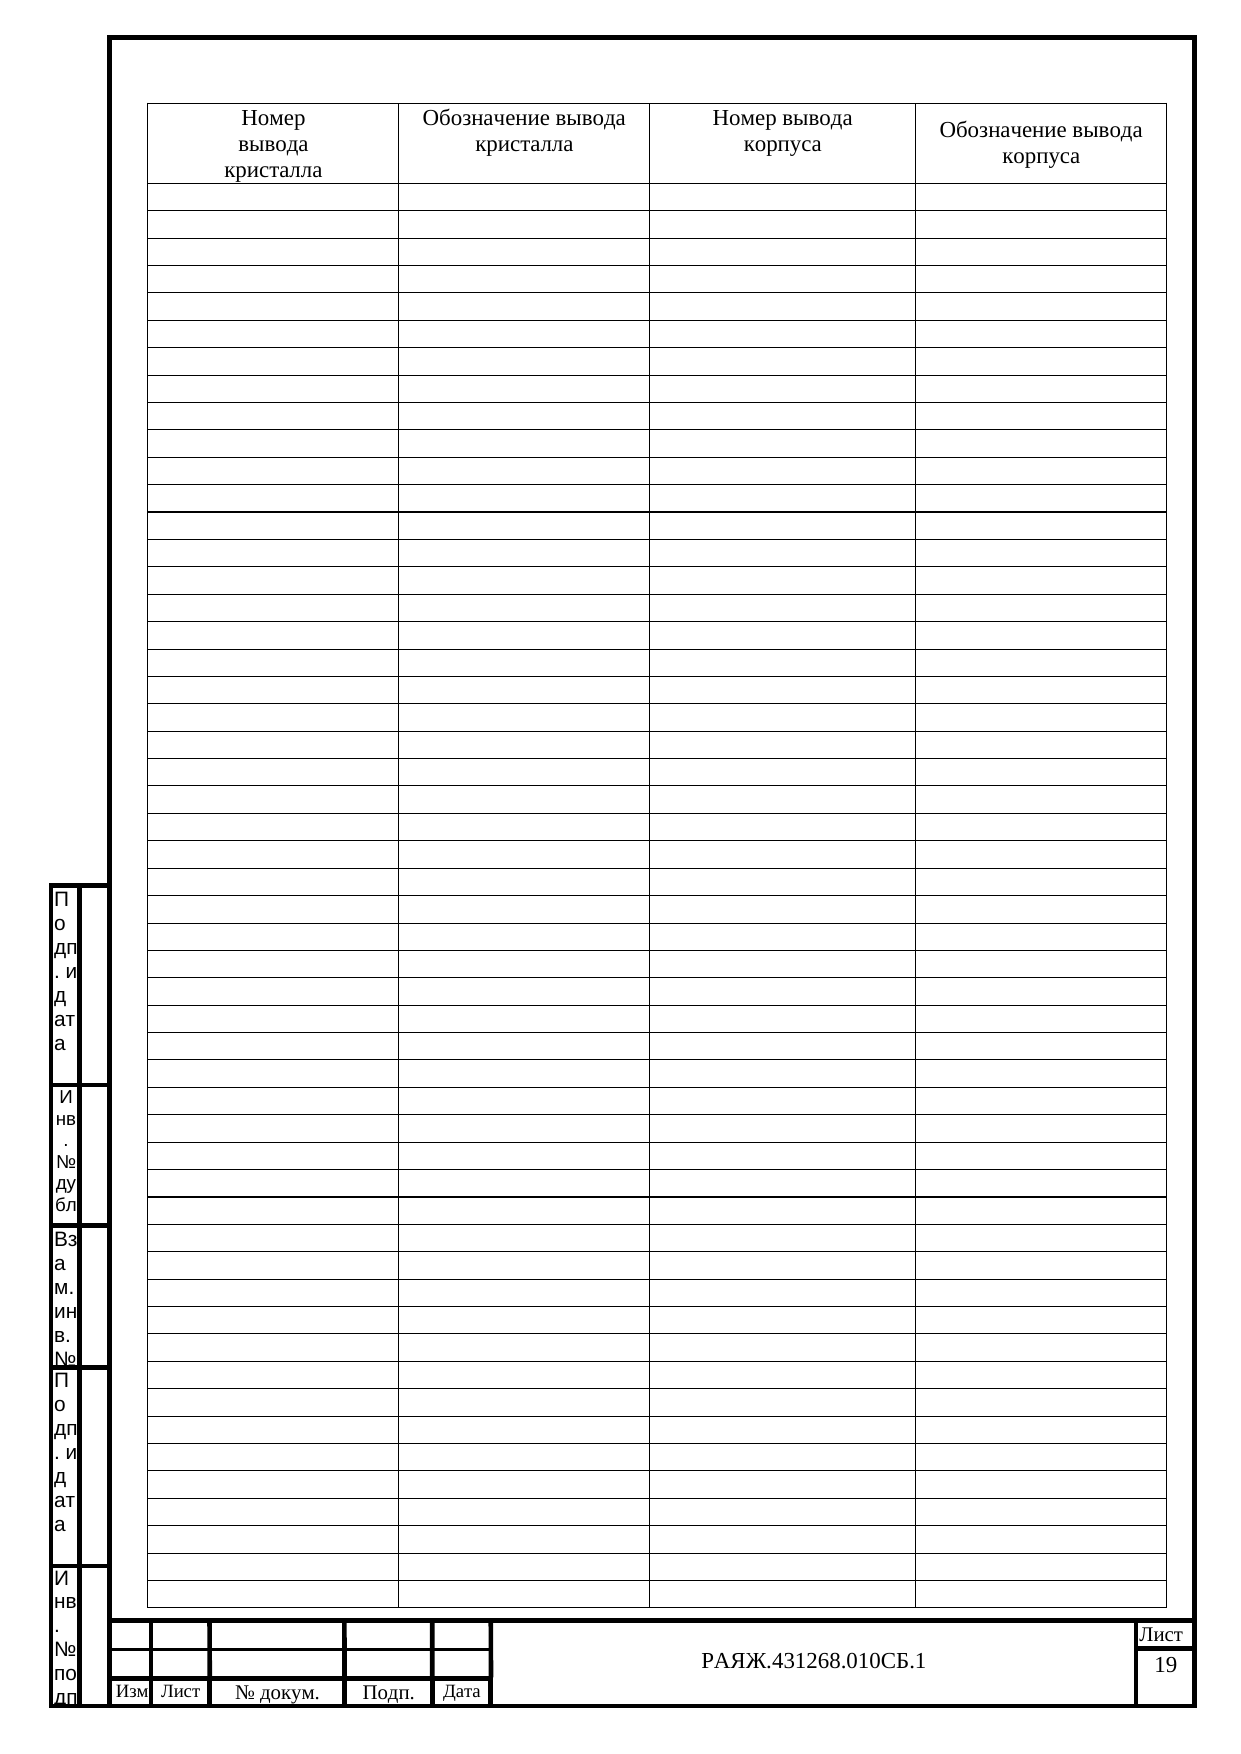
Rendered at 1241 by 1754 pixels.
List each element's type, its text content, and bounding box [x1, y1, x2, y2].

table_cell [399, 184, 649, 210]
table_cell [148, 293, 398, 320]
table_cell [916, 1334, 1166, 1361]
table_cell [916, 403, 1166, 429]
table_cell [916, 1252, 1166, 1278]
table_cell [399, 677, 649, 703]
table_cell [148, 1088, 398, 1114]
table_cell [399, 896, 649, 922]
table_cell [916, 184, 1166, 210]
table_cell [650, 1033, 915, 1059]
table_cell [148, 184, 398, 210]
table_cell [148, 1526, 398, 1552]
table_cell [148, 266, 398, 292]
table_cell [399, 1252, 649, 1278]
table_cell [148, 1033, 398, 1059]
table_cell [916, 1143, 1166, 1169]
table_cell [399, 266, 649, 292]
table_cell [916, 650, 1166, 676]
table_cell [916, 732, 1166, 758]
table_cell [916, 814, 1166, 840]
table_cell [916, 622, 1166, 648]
table_header Номер вывода кристалла [148, 104, 398, 183]
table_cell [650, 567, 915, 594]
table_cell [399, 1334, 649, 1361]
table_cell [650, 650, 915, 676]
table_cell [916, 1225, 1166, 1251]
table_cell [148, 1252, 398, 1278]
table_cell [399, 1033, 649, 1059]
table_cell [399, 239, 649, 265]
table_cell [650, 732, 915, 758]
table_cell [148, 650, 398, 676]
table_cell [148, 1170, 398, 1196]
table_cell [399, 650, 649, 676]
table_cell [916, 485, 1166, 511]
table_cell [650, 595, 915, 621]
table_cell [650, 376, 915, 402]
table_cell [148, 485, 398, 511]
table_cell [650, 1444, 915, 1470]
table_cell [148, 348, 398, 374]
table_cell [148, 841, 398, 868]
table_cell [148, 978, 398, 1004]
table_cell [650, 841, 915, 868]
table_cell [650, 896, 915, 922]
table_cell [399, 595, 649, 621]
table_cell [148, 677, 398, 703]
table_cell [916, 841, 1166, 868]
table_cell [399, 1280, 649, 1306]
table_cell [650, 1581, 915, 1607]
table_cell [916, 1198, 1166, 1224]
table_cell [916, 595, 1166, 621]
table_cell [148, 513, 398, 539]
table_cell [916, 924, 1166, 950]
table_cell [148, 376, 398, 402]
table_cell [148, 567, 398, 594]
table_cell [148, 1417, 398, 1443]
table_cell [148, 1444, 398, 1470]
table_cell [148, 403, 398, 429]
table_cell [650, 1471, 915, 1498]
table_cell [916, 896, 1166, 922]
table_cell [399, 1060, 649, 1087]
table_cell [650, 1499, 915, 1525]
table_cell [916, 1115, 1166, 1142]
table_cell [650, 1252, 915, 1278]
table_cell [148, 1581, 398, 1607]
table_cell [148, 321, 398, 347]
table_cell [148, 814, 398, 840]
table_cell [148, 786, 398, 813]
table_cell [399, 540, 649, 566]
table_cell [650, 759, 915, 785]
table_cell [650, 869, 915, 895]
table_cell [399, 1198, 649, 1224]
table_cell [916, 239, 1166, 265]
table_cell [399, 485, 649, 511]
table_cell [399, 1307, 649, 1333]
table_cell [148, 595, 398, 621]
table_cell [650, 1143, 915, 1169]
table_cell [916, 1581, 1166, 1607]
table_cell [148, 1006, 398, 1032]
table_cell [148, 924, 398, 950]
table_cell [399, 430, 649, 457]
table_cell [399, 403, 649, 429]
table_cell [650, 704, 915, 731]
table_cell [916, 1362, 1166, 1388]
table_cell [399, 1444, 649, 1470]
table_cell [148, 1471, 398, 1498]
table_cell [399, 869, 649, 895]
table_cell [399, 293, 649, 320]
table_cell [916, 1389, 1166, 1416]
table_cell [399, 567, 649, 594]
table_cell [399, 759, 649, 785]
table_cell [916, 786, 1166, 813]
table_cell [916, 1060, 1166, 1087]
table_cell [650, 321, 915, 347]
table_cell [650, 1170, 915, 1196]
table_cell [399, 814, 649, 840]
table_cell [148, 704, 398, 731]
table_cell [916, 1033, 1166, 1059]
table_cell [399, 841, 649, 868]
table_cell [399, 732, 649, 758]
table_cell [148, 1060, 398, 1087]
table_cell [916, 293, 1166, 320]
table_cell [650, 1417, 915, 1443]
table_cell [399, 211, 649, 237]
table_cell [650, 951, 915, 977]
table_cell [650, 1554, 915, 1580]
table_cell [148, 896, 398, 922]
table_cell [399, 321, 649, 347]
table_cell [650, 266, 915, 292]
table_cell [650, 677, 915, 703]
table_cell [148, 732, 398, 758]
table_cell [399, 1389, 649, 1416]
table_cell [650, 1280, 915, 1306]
table_header Номер вывода корпуса [650, 104, 915, 183]
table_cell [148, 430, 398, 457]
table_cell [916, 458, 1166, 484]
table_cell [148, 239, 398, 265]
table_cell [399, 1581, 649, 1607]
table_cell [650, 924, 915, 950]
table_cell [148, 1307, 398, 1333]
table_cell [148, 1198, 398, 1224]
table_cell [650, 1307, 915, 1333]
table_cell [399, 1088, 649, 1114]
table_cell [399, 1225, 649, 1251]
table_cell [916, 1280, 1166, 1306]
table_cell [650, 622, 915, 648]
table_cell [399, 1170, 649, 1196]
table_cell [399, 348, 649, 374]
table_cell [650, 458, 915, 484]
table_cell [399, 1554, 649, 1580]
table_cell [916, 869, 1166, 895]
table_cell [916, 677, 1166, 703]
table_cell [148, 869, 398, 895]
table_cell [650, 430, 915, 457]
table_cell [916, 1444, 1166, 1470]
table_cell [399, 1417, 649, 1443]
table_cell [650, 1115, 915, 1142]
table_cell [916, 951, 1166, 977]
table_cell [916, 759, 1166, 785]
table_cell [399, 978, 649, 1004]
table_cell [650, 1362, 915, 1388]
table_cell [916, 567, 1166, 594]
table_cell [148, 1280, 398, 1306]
table_header Обозначение вывода корпуса [916, 104, 1166, 183]
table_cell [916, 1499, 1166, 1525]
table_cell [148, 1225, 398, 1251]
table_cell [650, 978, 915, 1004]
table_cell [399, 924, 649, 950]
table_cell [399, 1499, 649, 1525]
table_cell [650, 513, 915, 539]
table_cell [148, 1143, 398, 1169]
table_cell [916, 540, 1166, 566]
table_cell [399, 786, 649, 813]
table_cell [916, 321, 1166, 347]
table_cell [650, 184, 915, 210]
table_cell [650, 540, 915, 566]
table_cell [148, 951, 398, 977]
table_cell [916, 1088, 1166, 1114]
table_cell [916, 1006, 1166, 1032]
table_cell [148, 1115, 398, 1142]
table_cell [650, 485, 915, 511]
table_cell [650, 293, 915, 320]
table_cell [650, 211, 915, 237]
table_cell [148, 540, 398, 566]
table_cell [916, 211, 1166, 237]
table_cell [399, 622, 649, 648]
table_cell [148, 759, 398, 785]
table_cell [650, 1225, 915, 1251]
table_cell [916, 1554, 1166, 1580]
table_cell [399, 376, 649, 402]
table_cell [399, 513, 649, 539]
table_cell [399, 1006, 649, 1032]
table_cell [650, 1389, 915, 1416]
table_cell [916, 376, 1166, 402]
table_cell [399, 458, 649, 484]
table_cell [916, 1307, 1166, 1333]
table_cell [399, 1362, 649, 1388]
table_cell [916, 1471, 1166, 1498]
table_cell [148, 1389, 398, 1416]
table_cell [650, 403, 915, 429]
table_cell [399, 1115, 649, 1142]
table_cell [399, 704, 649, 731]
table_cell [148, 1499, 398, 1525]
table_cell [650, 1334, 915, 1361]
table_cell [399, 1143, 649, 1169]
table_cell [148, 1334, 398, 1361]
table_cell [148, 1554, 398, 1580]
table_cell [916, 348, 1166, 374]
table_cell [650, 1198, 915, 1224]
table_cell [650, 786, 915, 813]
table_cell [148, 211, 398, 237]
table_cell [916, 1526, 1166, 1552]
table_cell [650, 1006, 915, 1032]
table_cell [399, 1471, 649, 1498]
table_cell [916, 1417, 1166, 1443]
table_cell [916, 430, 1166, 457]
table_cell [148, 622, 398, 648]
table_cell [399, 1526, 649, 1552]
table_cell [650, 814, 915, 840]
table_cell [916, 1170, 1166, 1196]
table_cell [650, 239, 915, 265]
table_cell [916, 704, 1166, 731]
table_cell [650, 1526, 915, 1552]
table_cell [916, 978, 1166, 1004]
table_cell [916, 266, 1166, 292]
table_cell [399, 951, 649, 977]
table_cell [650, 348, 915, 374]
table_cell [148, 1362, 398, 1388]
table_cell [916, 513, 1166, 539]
table_header Обозначение вывода кристалла [399, 104, 649, 183]
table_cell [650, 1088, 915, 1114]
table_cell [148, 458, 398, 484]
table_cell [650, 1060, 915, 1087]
